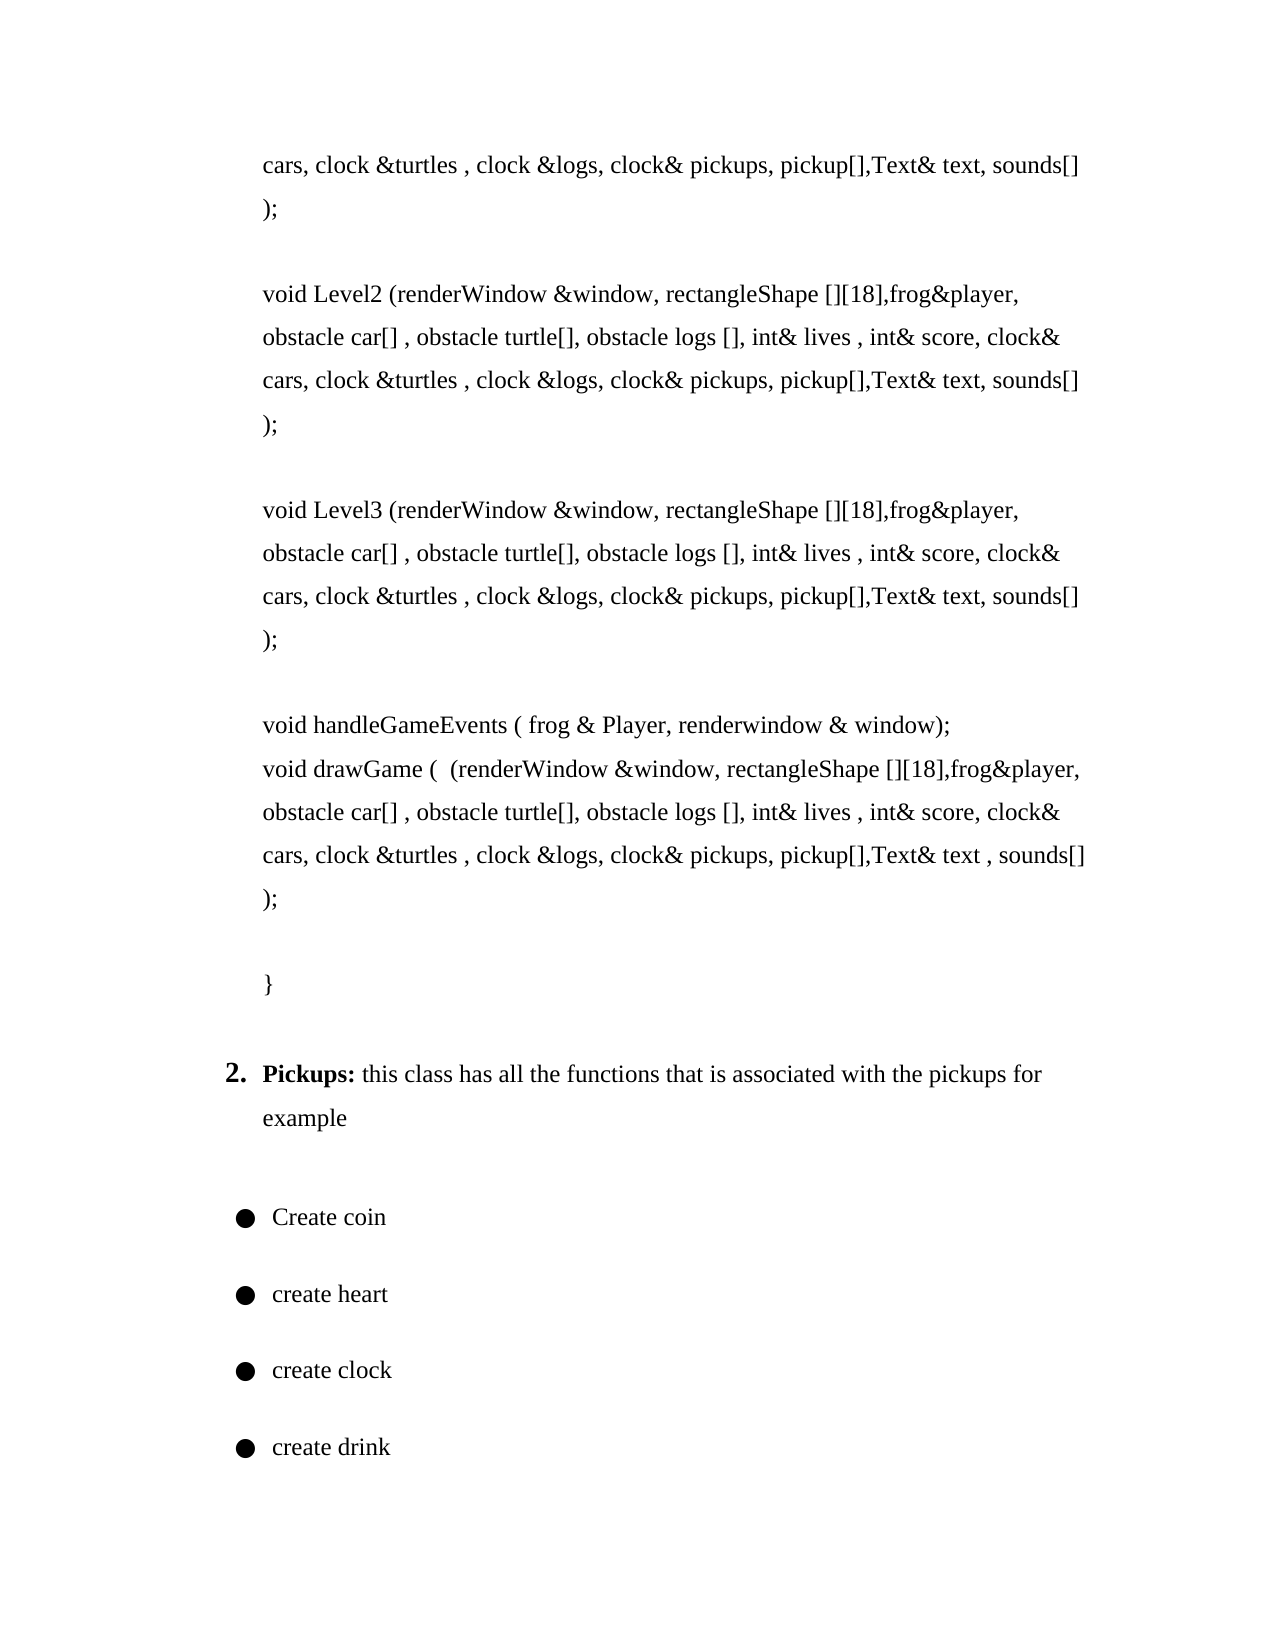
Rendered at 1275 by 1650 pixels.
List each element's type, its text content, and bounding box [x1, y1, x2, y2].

list create clock [234, 1342, 1087, 1393]
text void drawGame ( (renderWindow &window, rectangleShape [][18],frog&player, obstacle car[] , obstacle turtle[], obstacle logs [], int& lives , int& score, clock& cars, clock &turtles , clock &logs, clock& pickups, pickup[],Text& text , sounds[] ); [262, 754, 1087, 912]
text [262, 150, 1087, 222]
list Create coin [234, 1188, 1087, 1239]
text void handleGameEvents ( frog & Player, renderwindow & window); [262, 711, 1087, 739]
text } [262, 926, 1087, 998]
list create heart [234, 1265, 1087, 1316]
list Pickups: this class has all the functions that is associated with the pickups for example [225, 1056, 1087, 1174]
list create drink [234, 1419, 1087, 1470]
text void Level3 (renderWindow &window, rectangleShape [][18],frog&player, obstacle car[] , obstacle turtle[], obstacle logs [], int& lives , int& score, clock& cars, clock &turtles , clock &logs, clock& pickups, pickup[],Text& text, sounds[] ); [262, 495, 1087, 653]
text void Level2 (renderWindow &window, rectangleShape [][18],frog&player, obstacle car[] , obstacle turtle[], obstacle logs [], int& lives , int& score, clock& cars, clock &turtles , clock &logs, clock& pickups, pickup[],Text& text, sounds[] ); [262, 279, 1087, 437]
